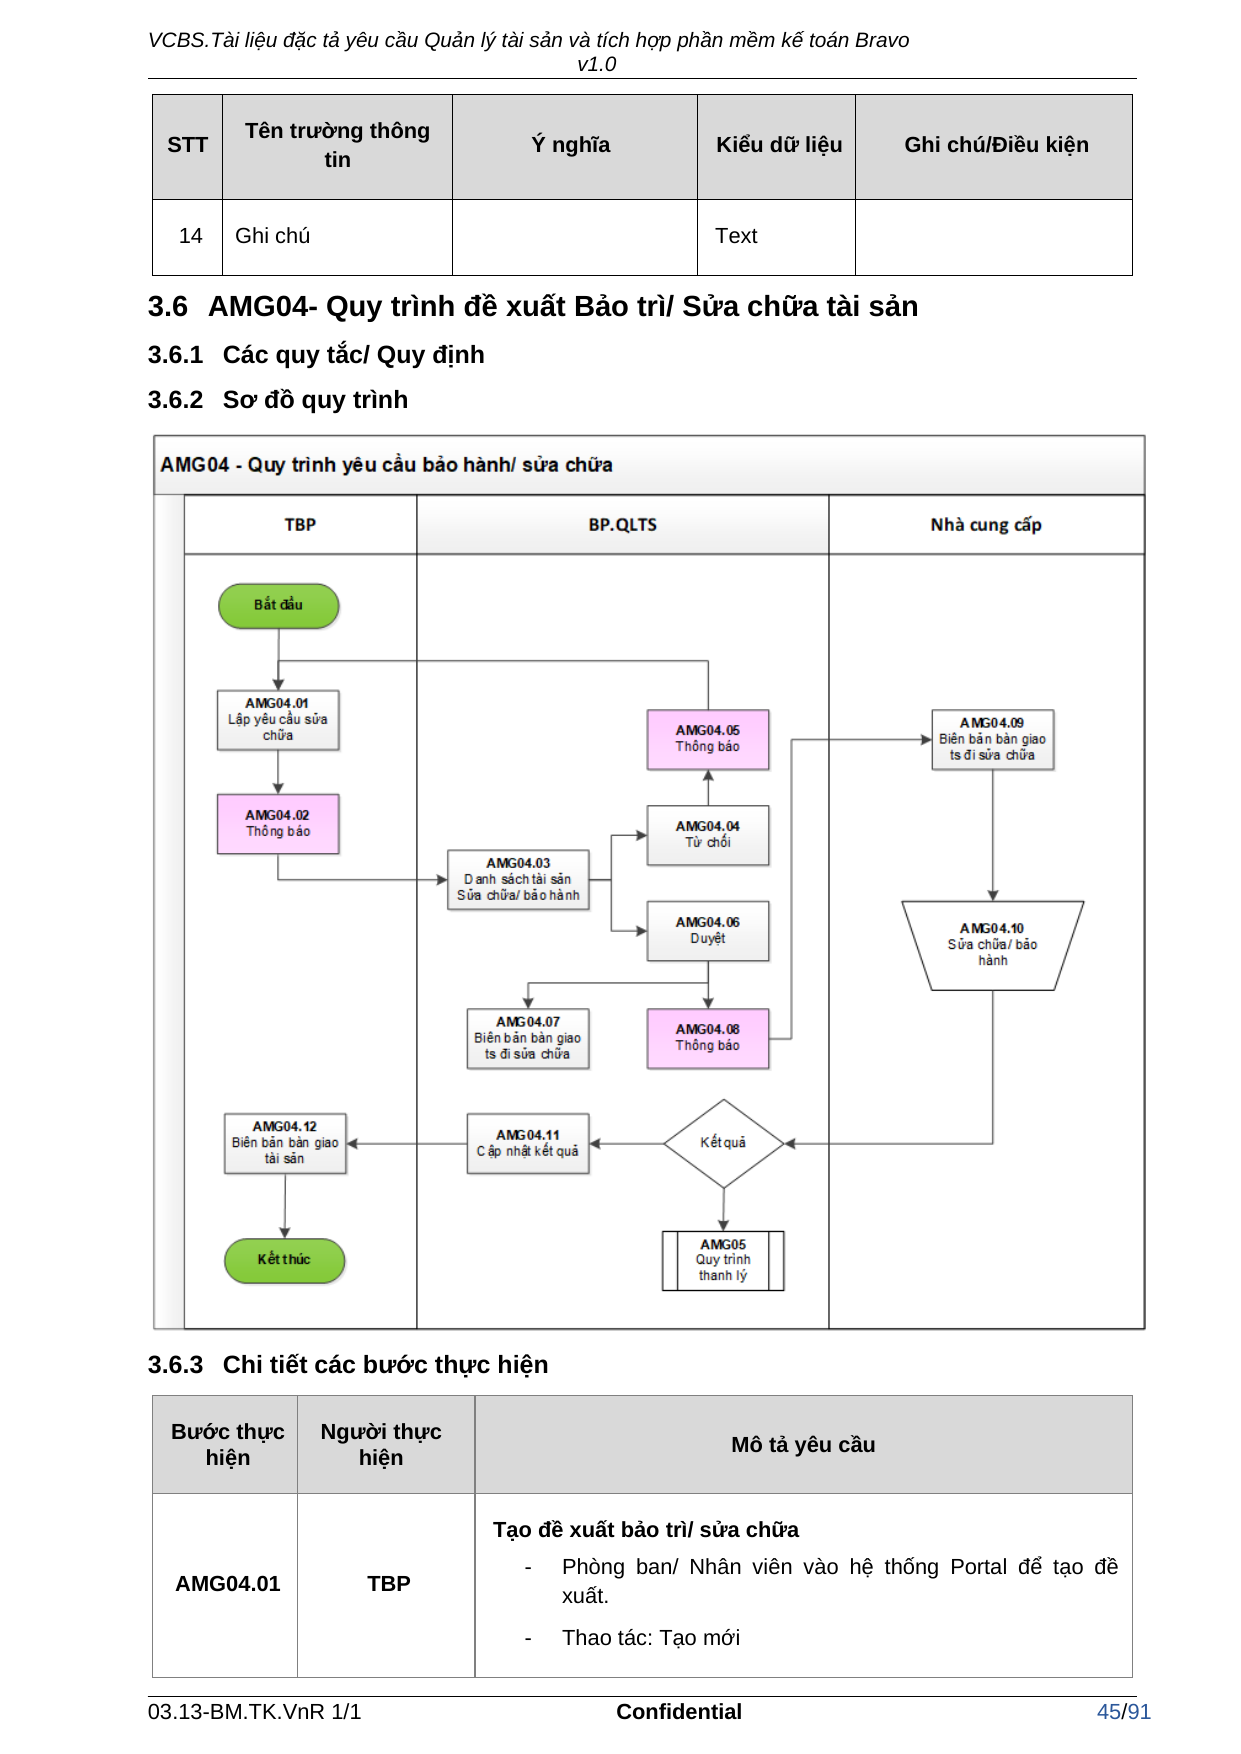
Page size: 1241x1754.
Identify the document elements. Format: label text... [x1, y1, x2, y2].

subtitle AMG04- Quy trình đề xuất Bảo trì/ Sửa chữa tài sản [148, 289, 1137, 322]
table_cell 14 [153, 200, 222, 275]
table_header STT [153, 95, 222, 199]
table_cell [856, 200, 1132, 275]
subtitle Sơ đồ quy trình [148, 386, 1137, 414]
table_header Ý nghĩa [453, 95, 697, 199]
table_header Kiểu dữ liệu [698, 95, 855, 199]
table_cell Text [698, 200, 855, 275]
table_header Người thực hiện [298, 1396, 474, 1493]
table_cell TBP [298, 1494, 474, 1677]
table_header Mô tả yêu cầu [476, 1396, 1132, 1493]
table_cell AMG04.01 [153, 1494, 297, 1677]
table_header Ghi chú/Điều kiện [856, 95, 1132, 199]
table_cell [453, 200, 697, 275]
subtitle Các quy tắc/ Quy định [148, 340, 1137, 369]
table_cell Tạo đề xuất bảo trì/ sửa chữa Phòng ban/ Nhân viên vào hệ thống Portal để tạo đề xuất. Thao tác: Tạo mới [476, 1494, 1132, 1677]
table_header Tên trường thông tin [223, 95, 452, 199]
subtitle Chi tiết các bước thực hiện [148, 1350, 1137, 1378]
table_header Bước thực hiện [153, 1396, 297, 1493]
picture [147, 431, 1152, 1338]
table_cell Ghi chú [223, 200, 452, 275]
